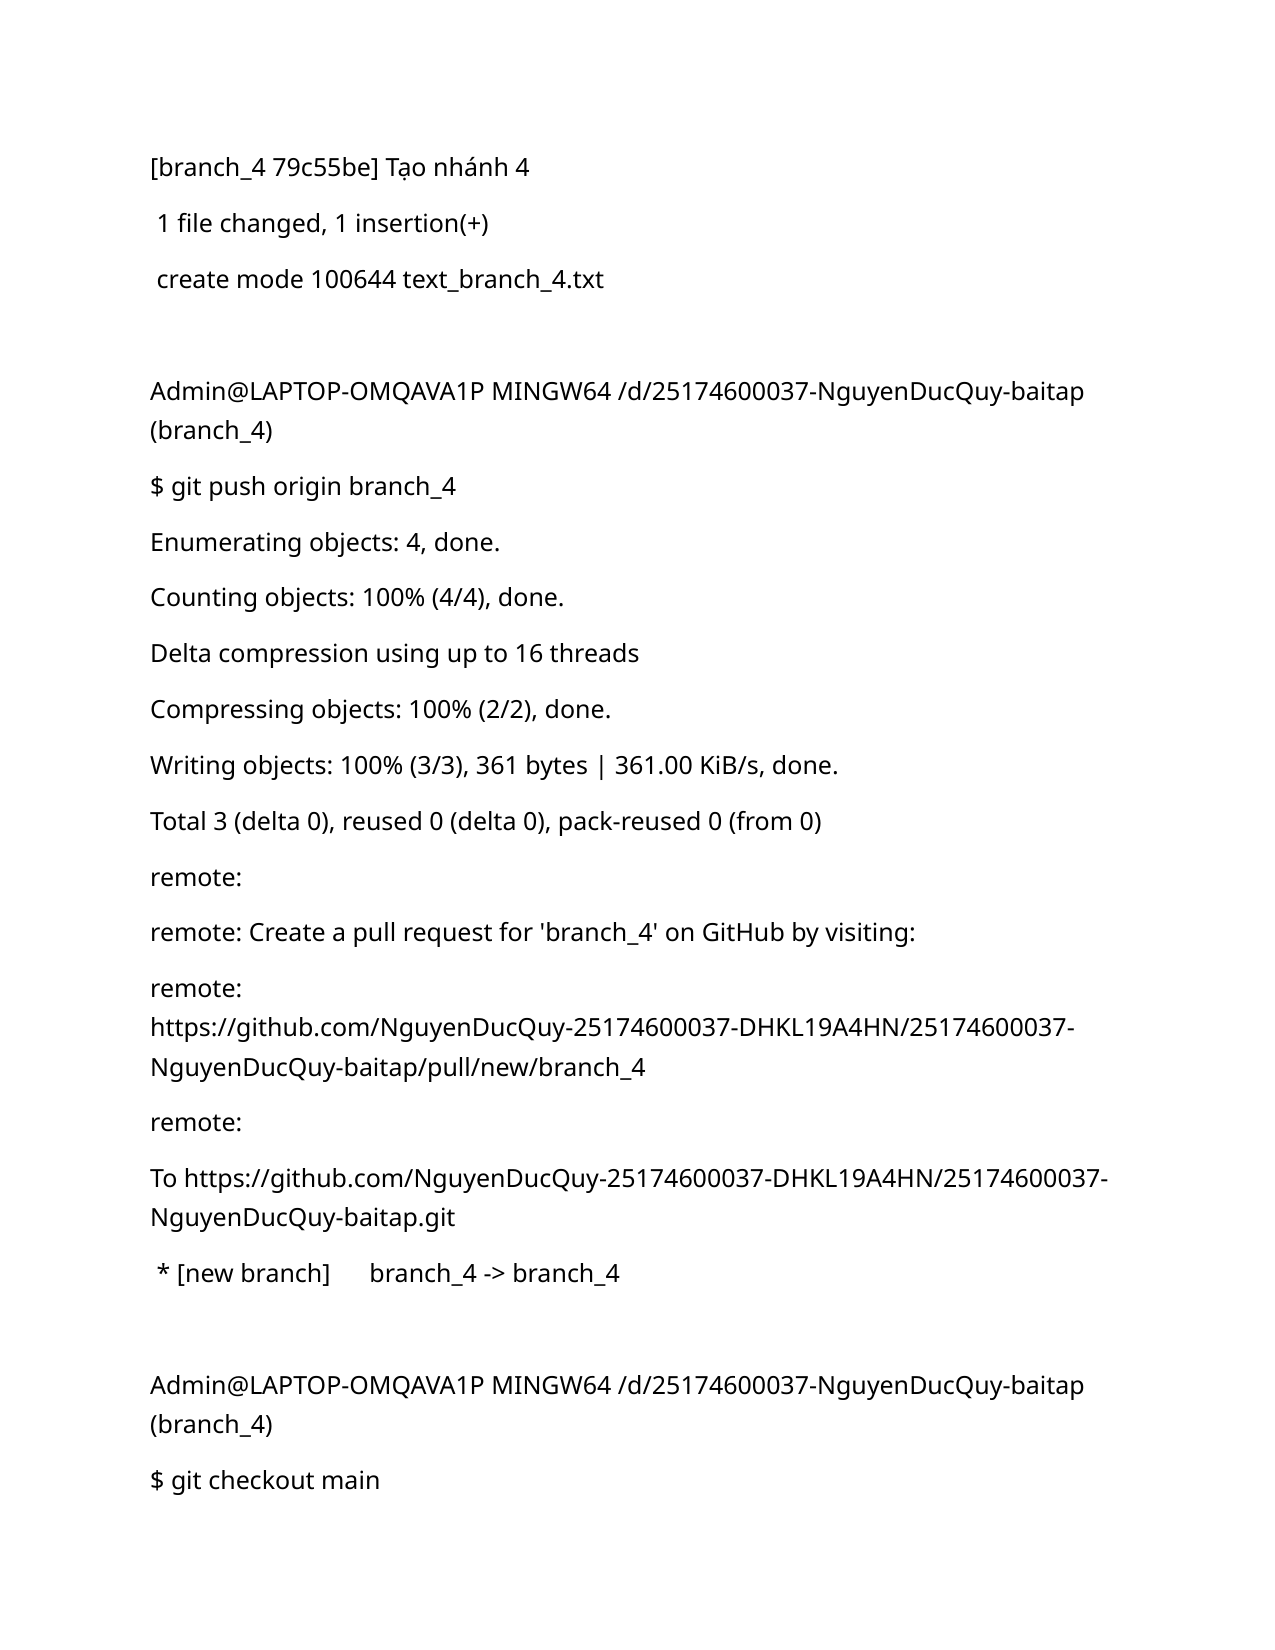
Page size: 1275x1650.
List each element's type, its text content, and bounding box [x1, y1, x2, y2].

text remote: Create a pull request for 'branch_4' on GitHub by visiting: [150, 915, 1125, 949]
text $ git push origin branch_4 [150, 468, 1125, 502]
text Admin@LAPTOP-OMQAVA1P MINGW64 /d/25174600037-NguyenDucQuy-baitap (branch_4) [150, 1367, 1125, 1441]
text Writing objects: 100% (3/3), 361 bytes | 361.00 KiB/s, done. [150, 747, 1125, 782]
text Compressing objects: 100% (2/2), done. [150, 692, 1125, 726]
text Counting objects: 100% (4/4), done. [150, 580, 1125, 614]
text Enumerating objects: 4, done. [150, 524, 1125, 558]
text Delta compression using up to 16 threads [150, 636, 1125, 670]
text 1 file changed, 1 insertion(+) [150, 206, 1125, 240]
text * [new branch] branch_4 -> branch_4 [150, 1256, 1125, 1290]
text [branch_4 79c55be] Tạo nhánh 4 [150, 150, 1125, 184]
text remote: [150, 859, 1125, 893]
text To https://github.com/NguyenDucQuy-25174600037-DHKL19A4HN/25174600037-NguyenDucQuy-baitap.git [150, 1161, 1125, 1234]
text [150, 373, 1125, 447]
text Total 3 (delta 0), reused 0 (delta 0), pack-reused 0 (from 0) [150, 803, 1125, 837]
text create mode 100644 text_branch_4.txt [150, 262, 1125, 296]
text remote: https://github.com/NguyenDucQuy-25174600037-DHKL19A4HN/25174600037-NguyenDucQuy-baitap/pull/new/branch_4 [150, 971, 1125, 1083]
text remote: [150, 1105, 1125, 1139]
text $ git checkout main [150, 1462, 1125, 1497]
